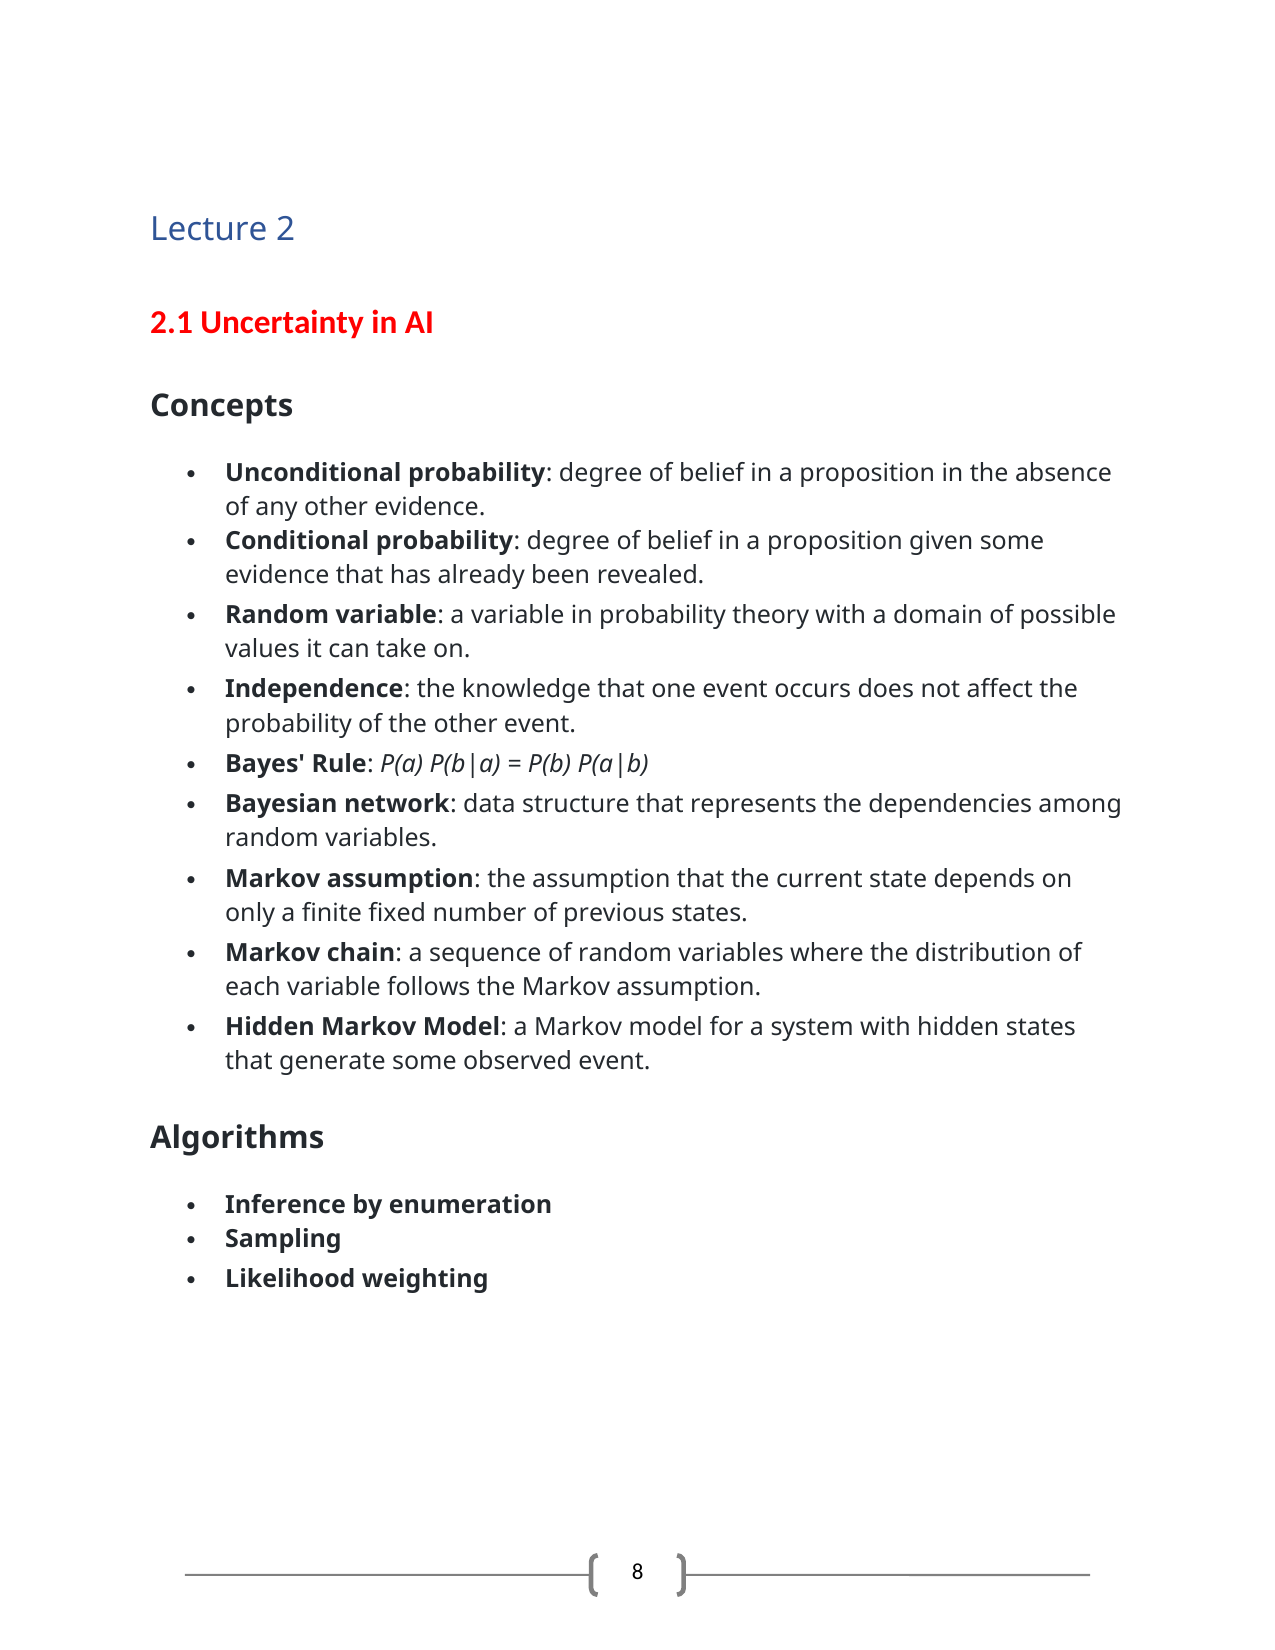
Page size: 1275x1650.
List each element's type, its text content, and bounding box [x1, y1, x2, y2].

list Likelihood weighting [187, 1261, 1125, 1295]
subtitle Lecture 2 [150, 205, 1125, 251]
list Independence: the knowledge that one event occurs does not affect the probability of the other event. [187, 671, 1125, 739]
text Concepts [150, 382, 1125, 425]
list Inference by enumeration [187, 1186, 1125, 1220]
list Hidden Markov Model: a Markov model for a system with hidden states that generate some observed event. [187, 1009, 1125, 1077]
list Markov chain: a sequence of random variables where the distribution of each variable follows the Markov assumption. [187, 934, 1125, 1003]
list Markov assumption: the assumption that the current state depends on only a finite fixed number of previous states. [187, 860, 1125, 928]
list Sampling [187, 1220, 1125, 1254]
text 2.1 Uncertainty in AI [150, 301, 1125, 342]
list Unconditional probability: degree of belief in a proposition in the absence of any other evidence. [187, 454, 1125, 522]
list Random variable: a variable in probability theory with a domain of possible values it can take on. [187, 597, 1125, 665]
text Algorithms [150, 1114, 1125, 1157]
list Conditional probability: degree of belief in a proposition given some evidence that has already been revealed. [187, 522, 1125, 591]
list Bayes' Rule: P(a) P(b|a) = P(b) P(a|b) [187, 746, 1125, 779]
list Bayesian network: data structure that represents the dependencies among random variables. [187, 786, 1125, 854]
